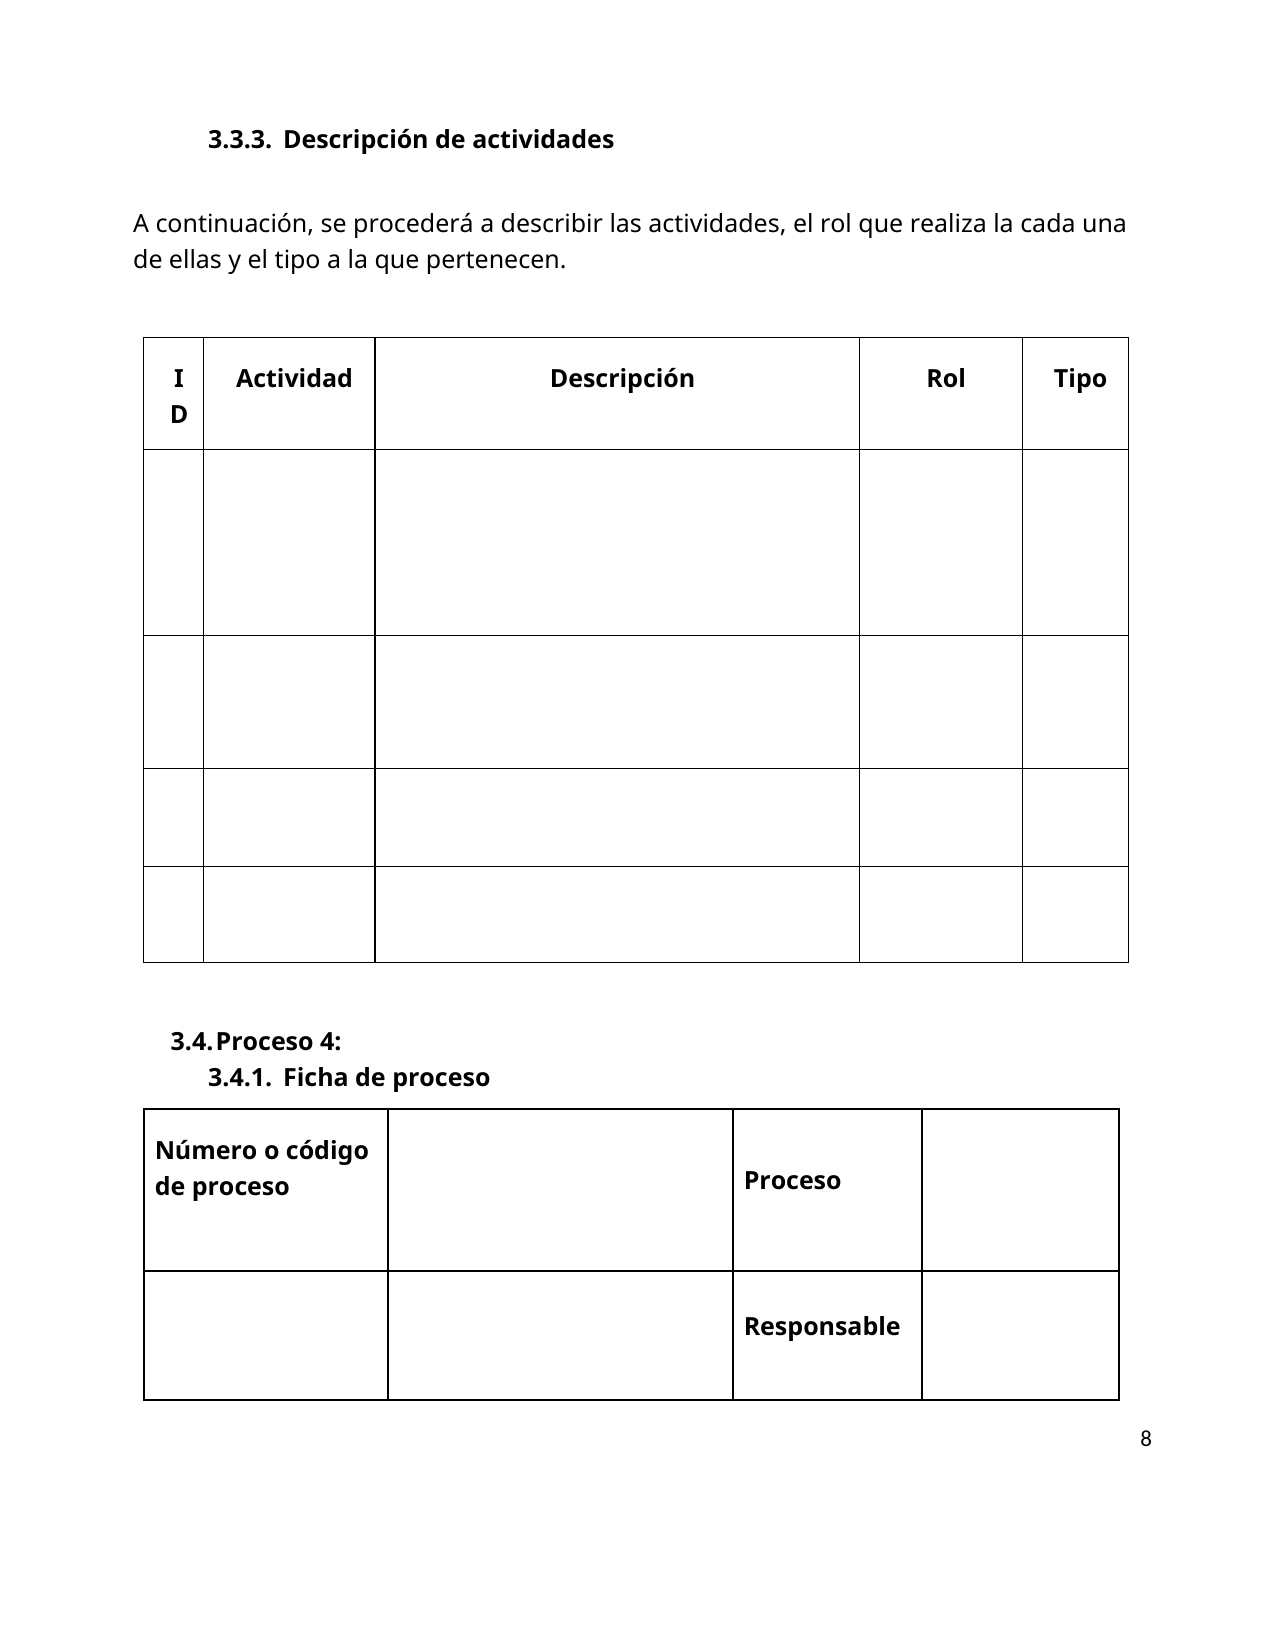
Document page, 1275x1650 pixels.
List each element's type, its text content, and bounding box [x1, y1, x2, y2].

table_cell [144, 636, 203, 768]
table_cell [204, 450, 374, 634]
table_cell [860, 450, 1022, 634]
table_cell [376, 769, 859, 866]
table_header ID [144, 338, 203, 449]
table_cell [144, 450, 203, 634]
table_cell [1023, 450, 1128, 634]
table_cell [860, 867, 1022, 962]
table_cell [376, 450, 859, 634]
table_cell [1023, 769, 1128, 866]
table_cell [204, 867, 374, 962]
table_cell [923, 1272, 1118, 1399]
list Proceso 4: [170, 1024, 1152, 1058]
table_header Proceso [734, 1110, 921, 1270]
table_cell [204, 769, 374, 866]
table_cell [204, 636, 374, 768]
list Ficha de proceso [208, 1060, 1152, 1094]
table_cell [144, 769, 203, 866]
table_cell [1023, 867, 1128, 962]
table_cell [1023, 636, 1128, 768]
table_header Descripción [376, 338, 859, 449]
table_header Actividad [204, 338, 374, 449]
table_cell Responsable [734, 1272, 921, 1399]
table_cell [389, 1272, 732, 1399]
table_cell [144, 867, 203, 962]
table_cell [376, 867, 859, 962]
table_header [923, 1110, 1118, 1270]
table_header Rol [860, 338, 1022, 449]
table_header Tipo [1023, 338, 1128, 449]
table_cell [145, 1272, 387, 1399]
text A continuación, se procederá a describir las actividades, el rol que realiza la cada una de ellas y el tipo a la que pertenecen. [133, 206, 1152, 276]
table_cell [860, 769, 1022, 866]
table_cell [860, 636, 1022, 768]
table_header Número o código de proceso [145, 1110, 387, 1270]
table_cell [376, 636, 859, 768]
list Descripción de actividades [208, 121, 1152, 155]
table_header [389, 1110, 732, 1270]
